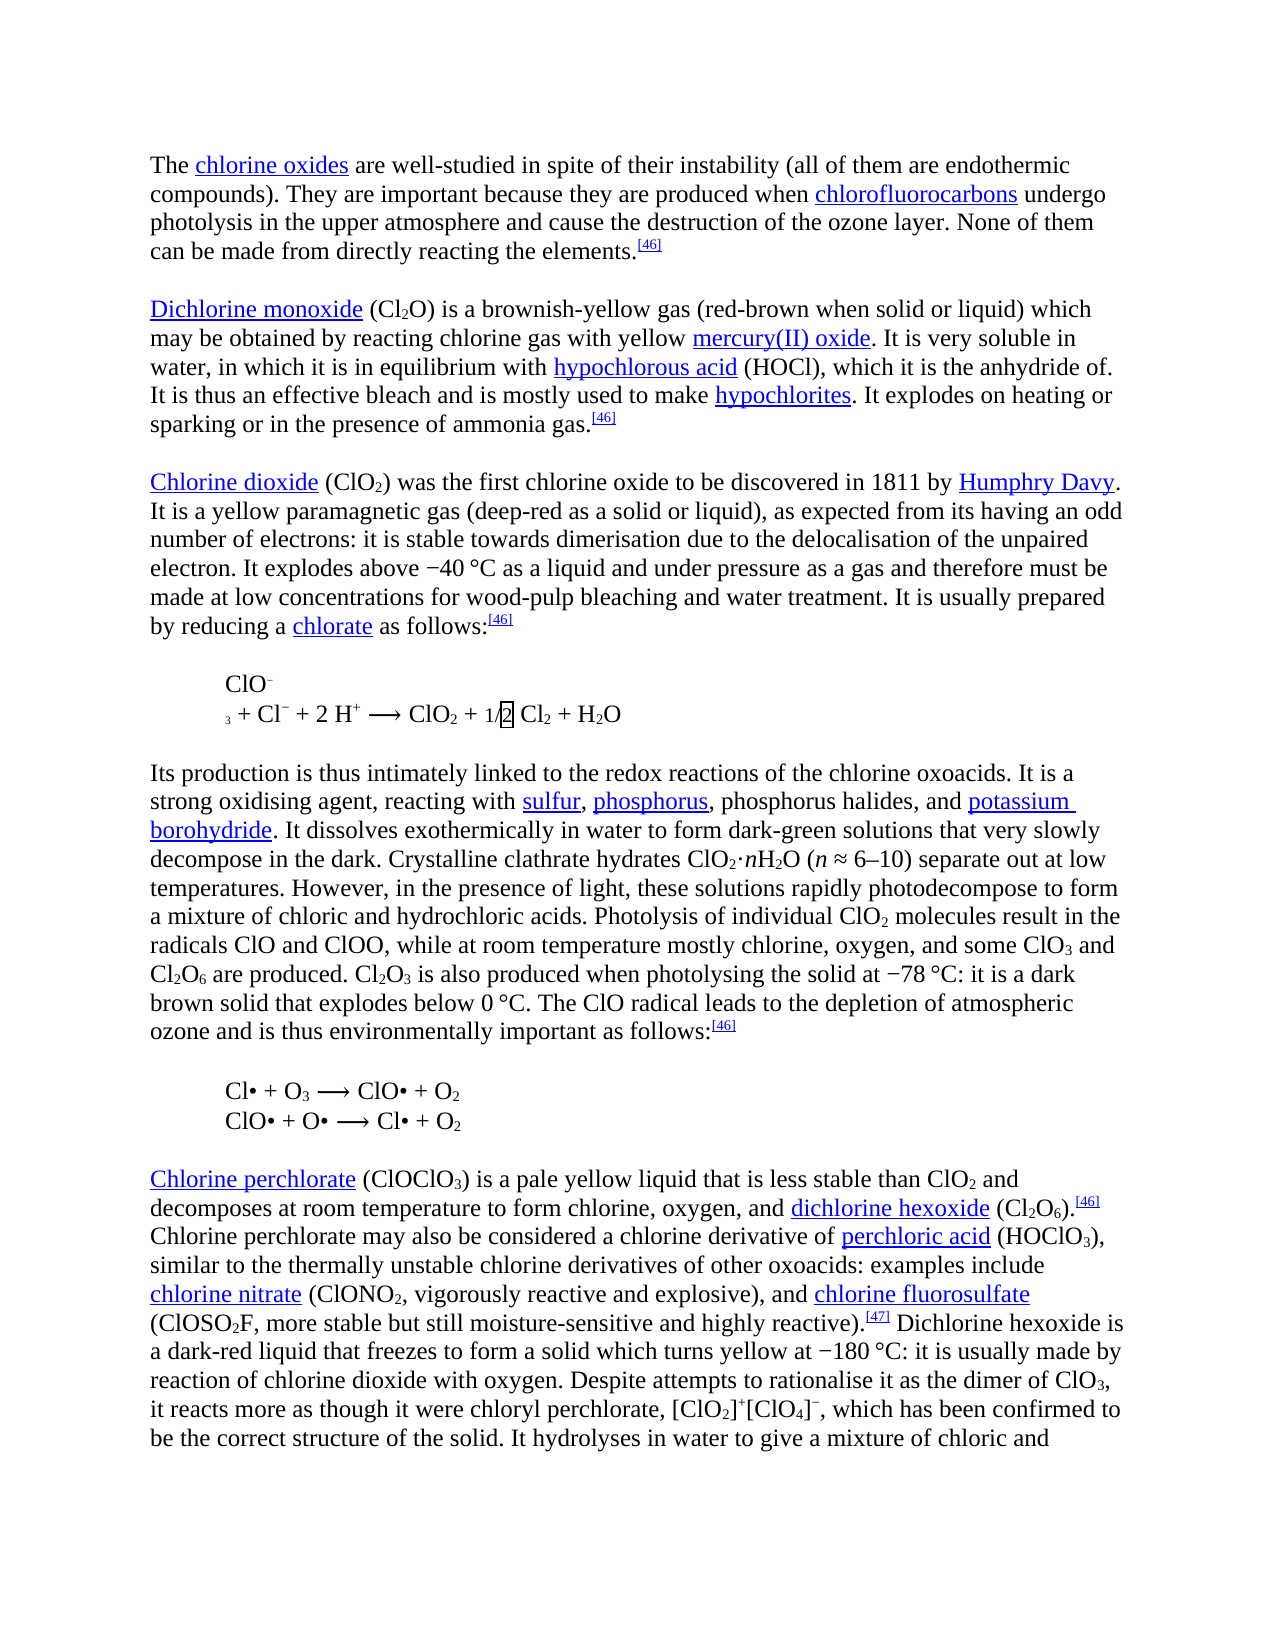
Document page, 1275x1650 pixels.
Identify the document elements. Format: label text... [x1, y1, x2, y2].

text ClO• + O• ⟶ Cl• + O2 [225, 1104, 1125, 1135]
text Chlorine dioxide (ClO2) was the first chlorine oxide to be discovered in 1811 by Humphry Davy. It is a yellow paramagnetic gas (deep-red as a solid or liquid), as expected from its having an odd number of electrons: it is stable towards dimerisation due to the delocalisation of the unpaired electron. It explodes above −40 °C as a liquid and under pressure as a gas and therefore must be made at low concentrations for wood-pulp bleaching and water treatment. It is usually prepared by reducing a chlorate as follows:[46] [150, 467, 1125, 639]
text ClO− 3 + Cl− + 2 H+ ⟶ ClO2 + 1/2 Cl2 + H2O [225, 669, 1125, 728]
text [150, 1164, 1125, 1451]
text Cl• + O3 ⟶ ClO• + O2 [225, 1074, 1125, 1104]
text Dichlorine monoxide (Cl2O) is a brownish-yellow gas (red-brown when solid or liquid) which may be obtained by reacting chlorine gas with yellow mercury(II) oxide. It is very soluble in water, in which it is in equilibrium with hypochlorous acid (HOCl), which it is the anhydride of. It is thus an effective bleach and is mostly used to make hypochlorites. It explodes on heating or sparking or in the presence of ammonia gas.[46] [150, 294, 1125, 438]
text The chlorine oxides are well-studied in spite of their instability (all of them are endothermic compounds). They are important because they are produced when chlorofluorocarbons undergo photolysis in the upper atmosphere and cause the destruction of the ozone layer. None of them can be made from directly reacting the elements.[46] [150, 150, 1125, 265]
text Its production is thus intimately linked to the redox reactions of the chlorine oxoacids. It is a strong oxidising agent, reacting with sulfur, phosphorus, phosphorus halides, and potassium borohydride. It dissolves exothermically in water to form dark-green solutions that very slowly decompose in the dark. Crystalline clathrate hydrates ClO2·nH2O (n ≈ 6–10) separate out at low temperatures. However, in the presence of light, these solutions rapidly photodecompose to form a mixture of chloric and hydrochloric acids. Photolysis of individual ClO2 molecules result in the radicals ClO and ClOO, while at room temperature mostly chlorine, oxygen, and some ClO3 and Cl2O6 are produced. Cl2O3 is also produced when photolysing the solid at −78 °C: it is a dark brown solid that explodes below 0 °C. The ClO radical leads to the depletion of atmospheric ozone and is thus environmentally important as follows:[46] [150, 758, 1125, 1045]
